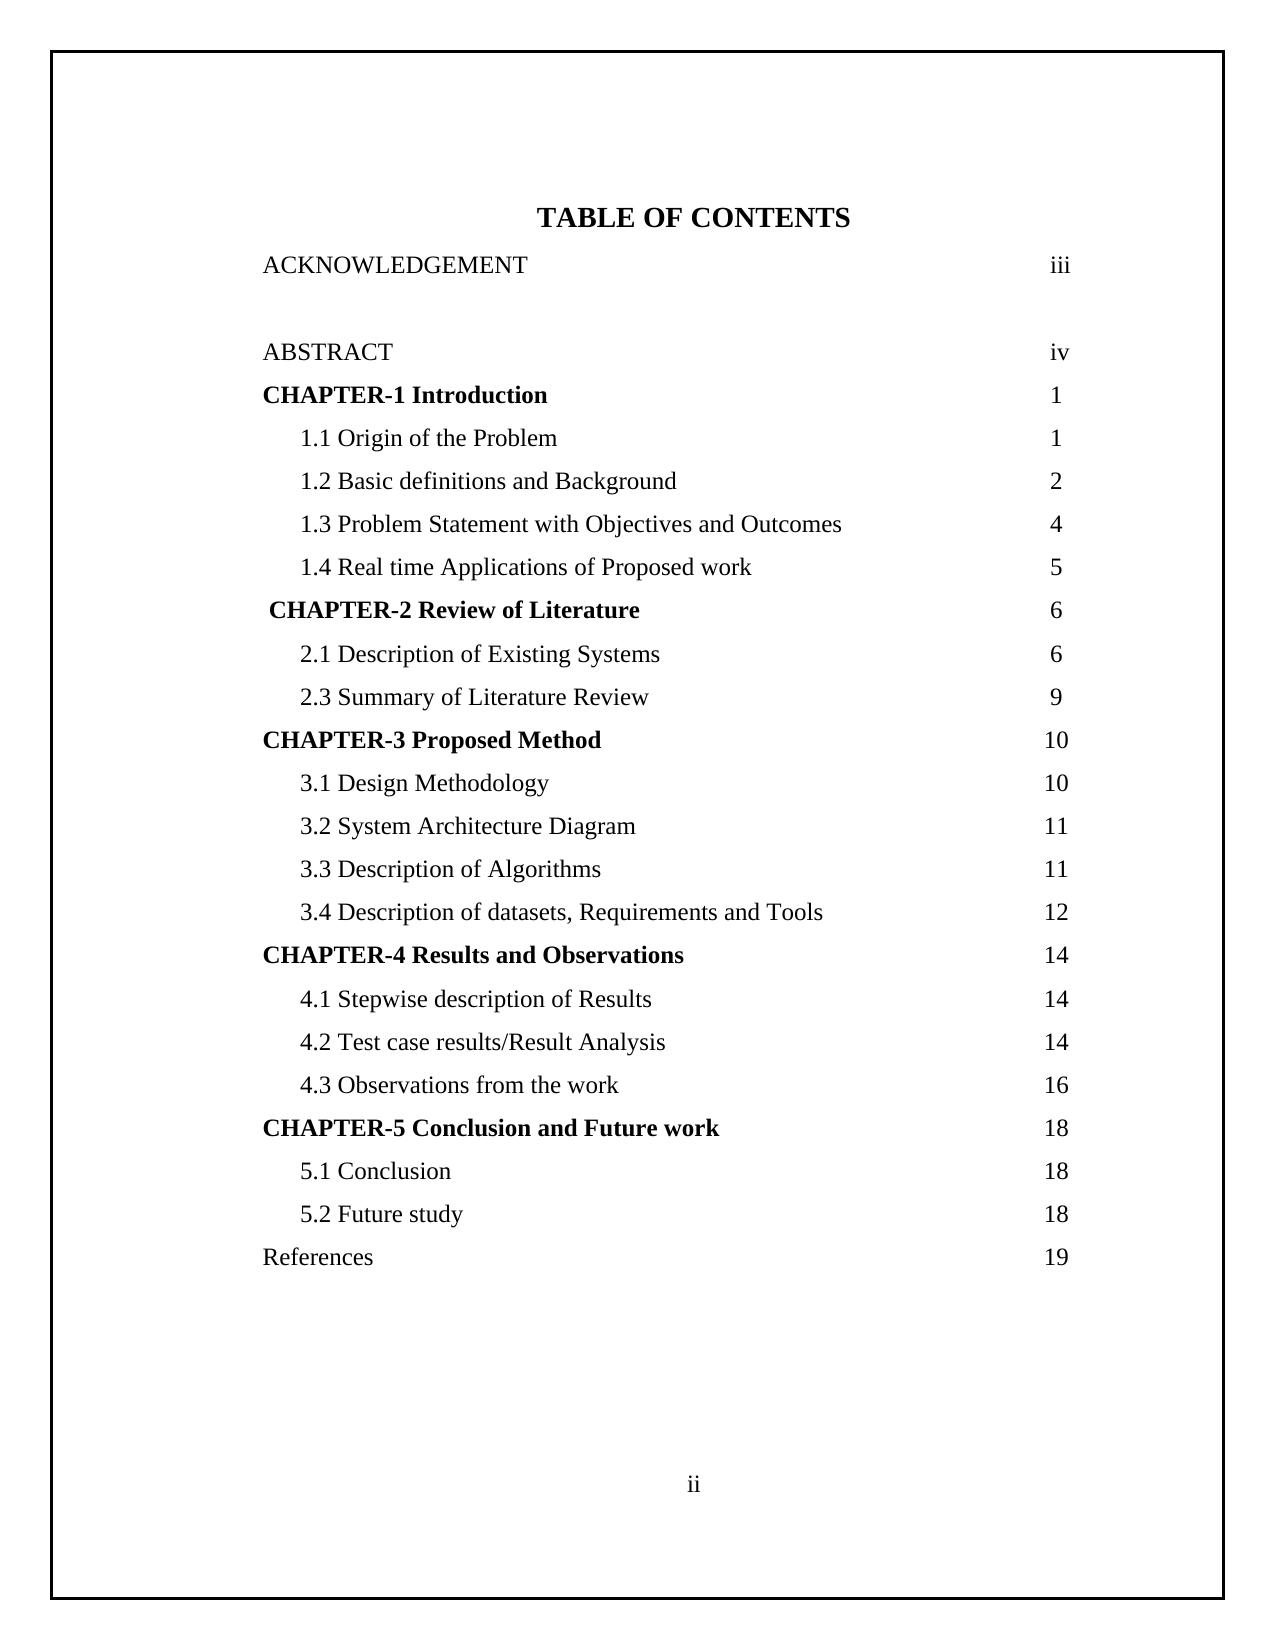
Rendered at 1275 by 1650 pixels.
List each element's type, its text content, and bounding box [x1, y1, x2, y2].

text ACKNOWLEDGEMENT iii [225, 251, 1125, 322]
text ABSTRACT iv [225, 337, 1125, 366]
text CHAPTER-1 Introduction 1 [225, 380, 1125, 409]
text 1.1 Origin of the Problem 1 [225, 423, 1125, 452]
text 4.3 Observations from the work 16 [225, 1070, 1125, 1099]
text CHAPTER-4 Results and Observations 14 4.1 Stepwise description of Results 14 [225, 941, 1125, 1012]
text 3.3 Description of Algorithms 11 [225, 854, 1125, 883]
text 1.4 Real time Applications of Proposed work 5 [225, 552, 1125, 581]
text References 19 [225, 1242, 1125, 1271]
text 2.1 Description of Existing Systems 6 [225, 639, 1125, 667]
text TABLE OF CONTENTS [225, 200, 1125, 234]
text 3.2 System Architecture Diagram 11 [225, 811, 1125, 840]
text 4.2 Test case results/Result Analysis 14 [225, 1027, 1125, 1056]
text 1.2 Basic definitions and Background 2 [225, 466, 1125, 495]
list 5.2 Future study 18 [244, 1199, 1125, 1228]
text CHAPTER-3 Proposed Method 10 3.1 Design Methodology 10 [225, 725, 1125, 797]
text CHAPTER-5 Conclusion and Future work 18 [225, 1113, 1125, 1142]
text 1.3 Problem Statement with Objectives and Outcomes 4 [225, 509, 1125, 538]
text 2.3 Summary of Literature Review 9 [225, 682, 1125, 711]
list 5.1 Conclusion 18 [244, 1156, 1125, 1185]
list CHAPTER-2 Review of Literature 6 [225, 596, 1125, 624]
text 3.4 Description of datasets, Requirements and Tools 12 [225, 897, 1125, 926]
